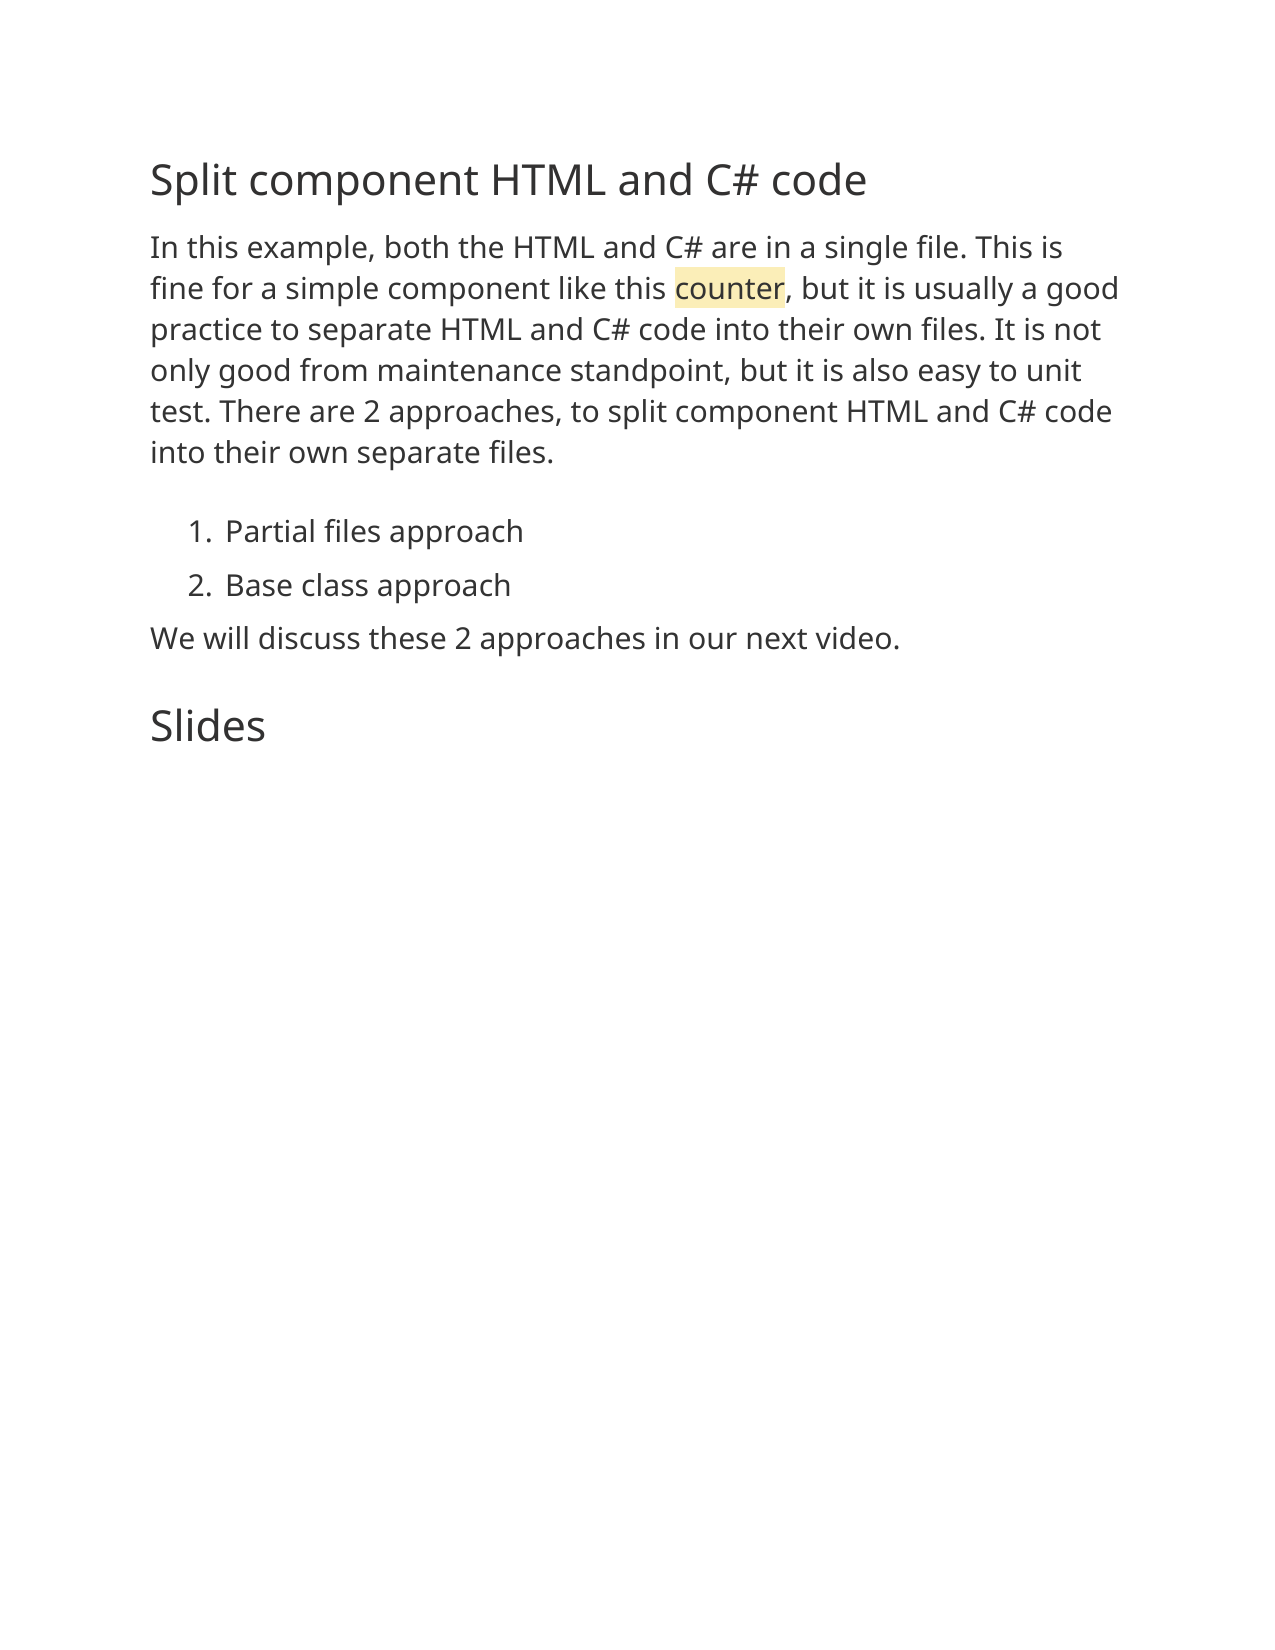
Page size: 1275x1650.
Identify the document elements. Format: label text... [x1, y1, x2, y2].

text In this example, both the HTML and C# are in a single file. This is fine for a simple component like this counter, but it is usually a good practice to separate HTML and C# code into their own files. It is not only good from maintenance standpoint, but it is also easy to unit test. There are 2 approaches, to split component HTML and C# code into their own separate files. [150, 226, 1125, 473]
list Partial files approach [187, 510, 1125, 551]
text We will discuss these 2 approaches in our next video. [150, 617, 1125, 658]
text Slides [150, 696, 1125, 754]
list Base class approach [187, 564, 1125, 605]
text Split component HTML and C# code [150, 150, 1125, 208]
